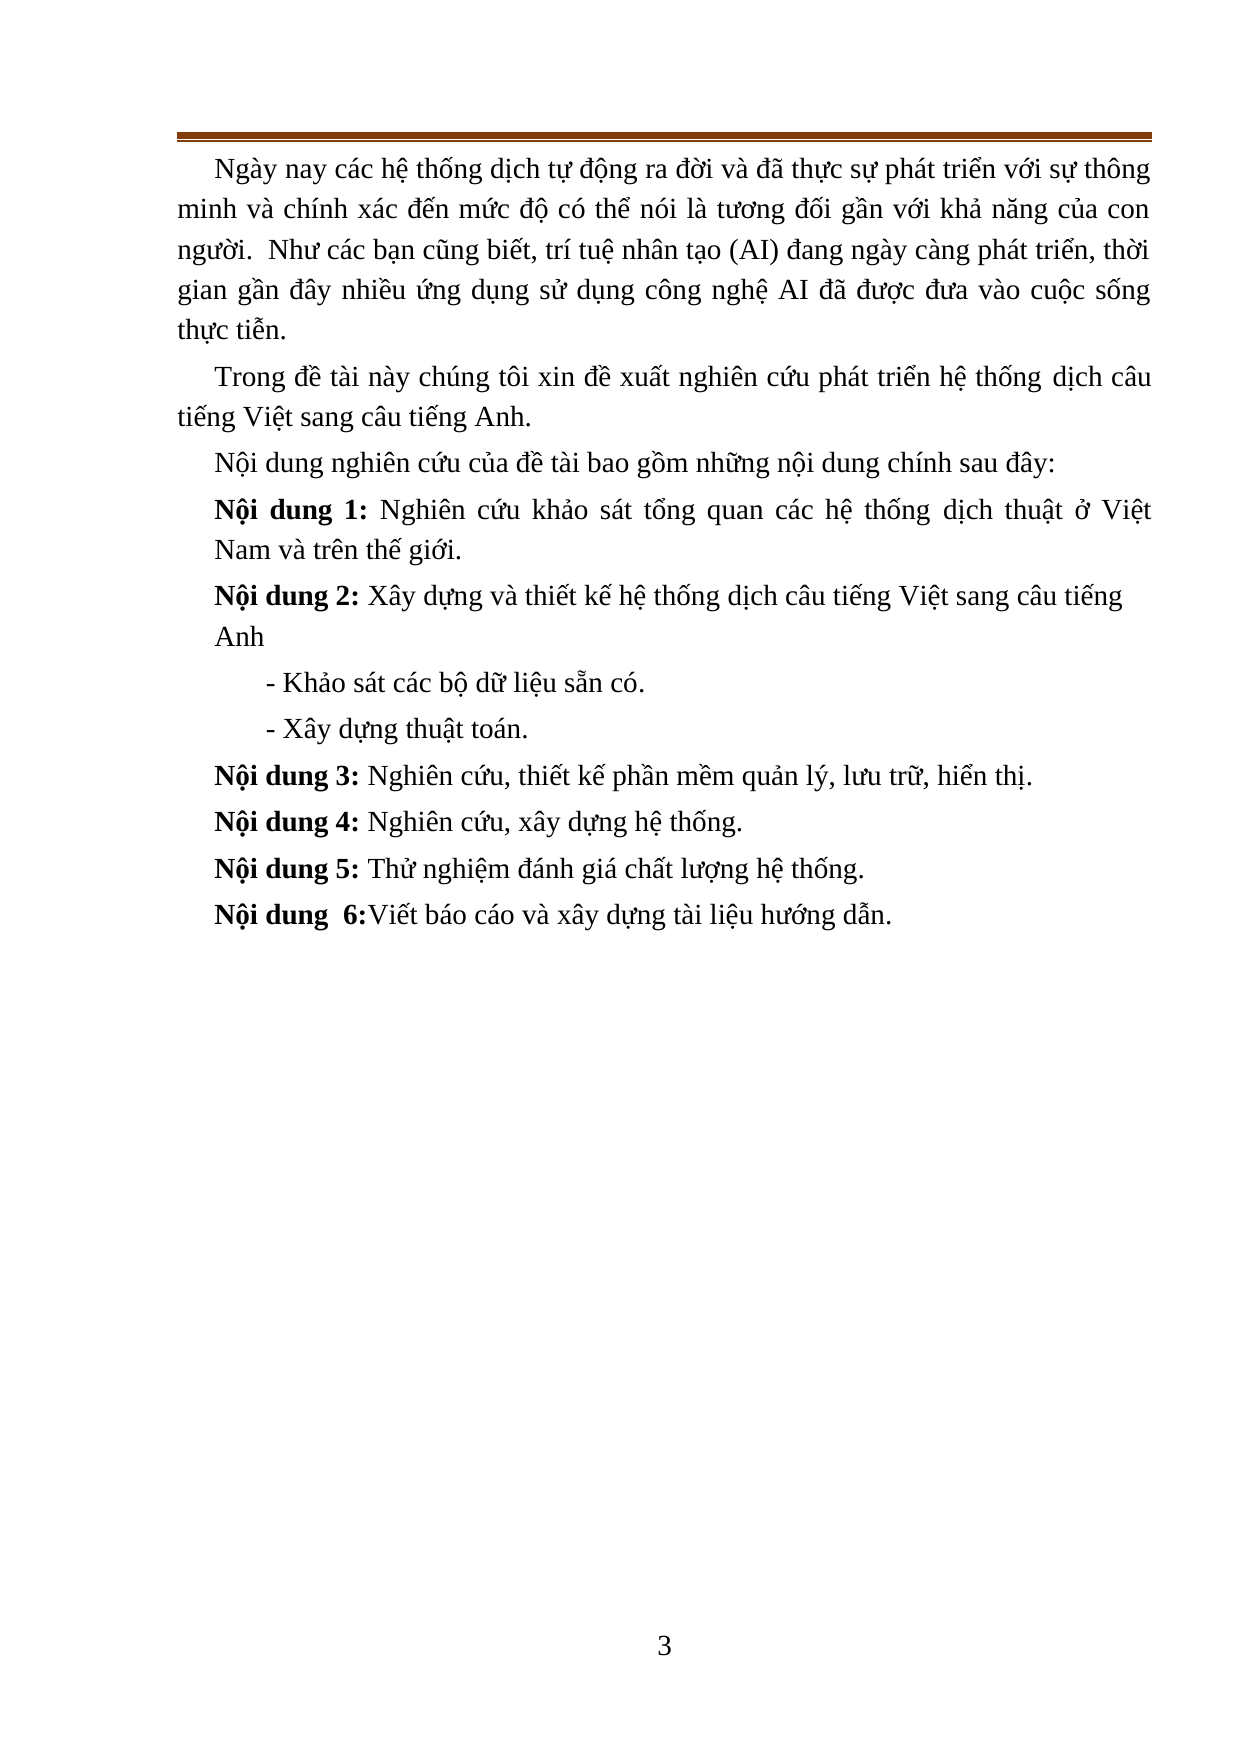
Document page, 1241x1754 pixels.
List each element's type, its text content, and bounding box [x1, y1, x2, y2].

text - Xây dựng thuật toán. [214, 712, 1152, 745]
text Nội dung 2: Xây dựng và thiết kế hệ thống dịch câu tiếng Việt sang câu tiếng Anh [214, 578, 1152, 652]
text Trong đề tài này chúng tôi xin đề xuất nghiên cứu phát triển hệ thống dịch câu tiếng Việt sang câu tiếng Anh. [177, 359, 1152, 432]
text Nội dung 6:Viết báo cáo và xây dựng tài liệu hướng dẫn. [214, 897, 1152, 931]
text Nội dung 1: Nghiên cứu khảo sát tổng quan các hệ thống dịch thuật ở Việt Nam và trên thế giới. [214, 492, 1152, 566]
text Ngày nay các hệ thống dịch tự động ra đời và đã thực sự phát triển với sự thông minh và chính xác đến mức độ có thể nói là tương đối gần với khả năng của con người. Như các bạn cũng biết, trí tuệ nhân tạo (AI) đang ngày càng phát triển, thời gian gần đây nhiều ứng dụng sử dụng công nghệ AI đã được đưa vào cuộc sống thực tiễn. [177, 151, 1152, 346]
text Nội dung 3: Nghiên cứu, thiết kế phần mềm quản lý, lưu trữ, hiển thị. [214, 758, 1152, 792]
text Nội dung nghiên cứu của đề tài bao gồm những nội dung chính sau đây: [177, 445, 1152, 479]
text Nội dung 5: Thử nghiệm đánh giá chất lượng hệ thống. [214, 851, 1152, 884]
text - Khảo sát các bộ dữ liệu sẵn có. [214, 665, 1152, 699]
text Nội dung 4: Nghiên cứu, xây dựng hệ thống. [214, 804, 1152, 838]
